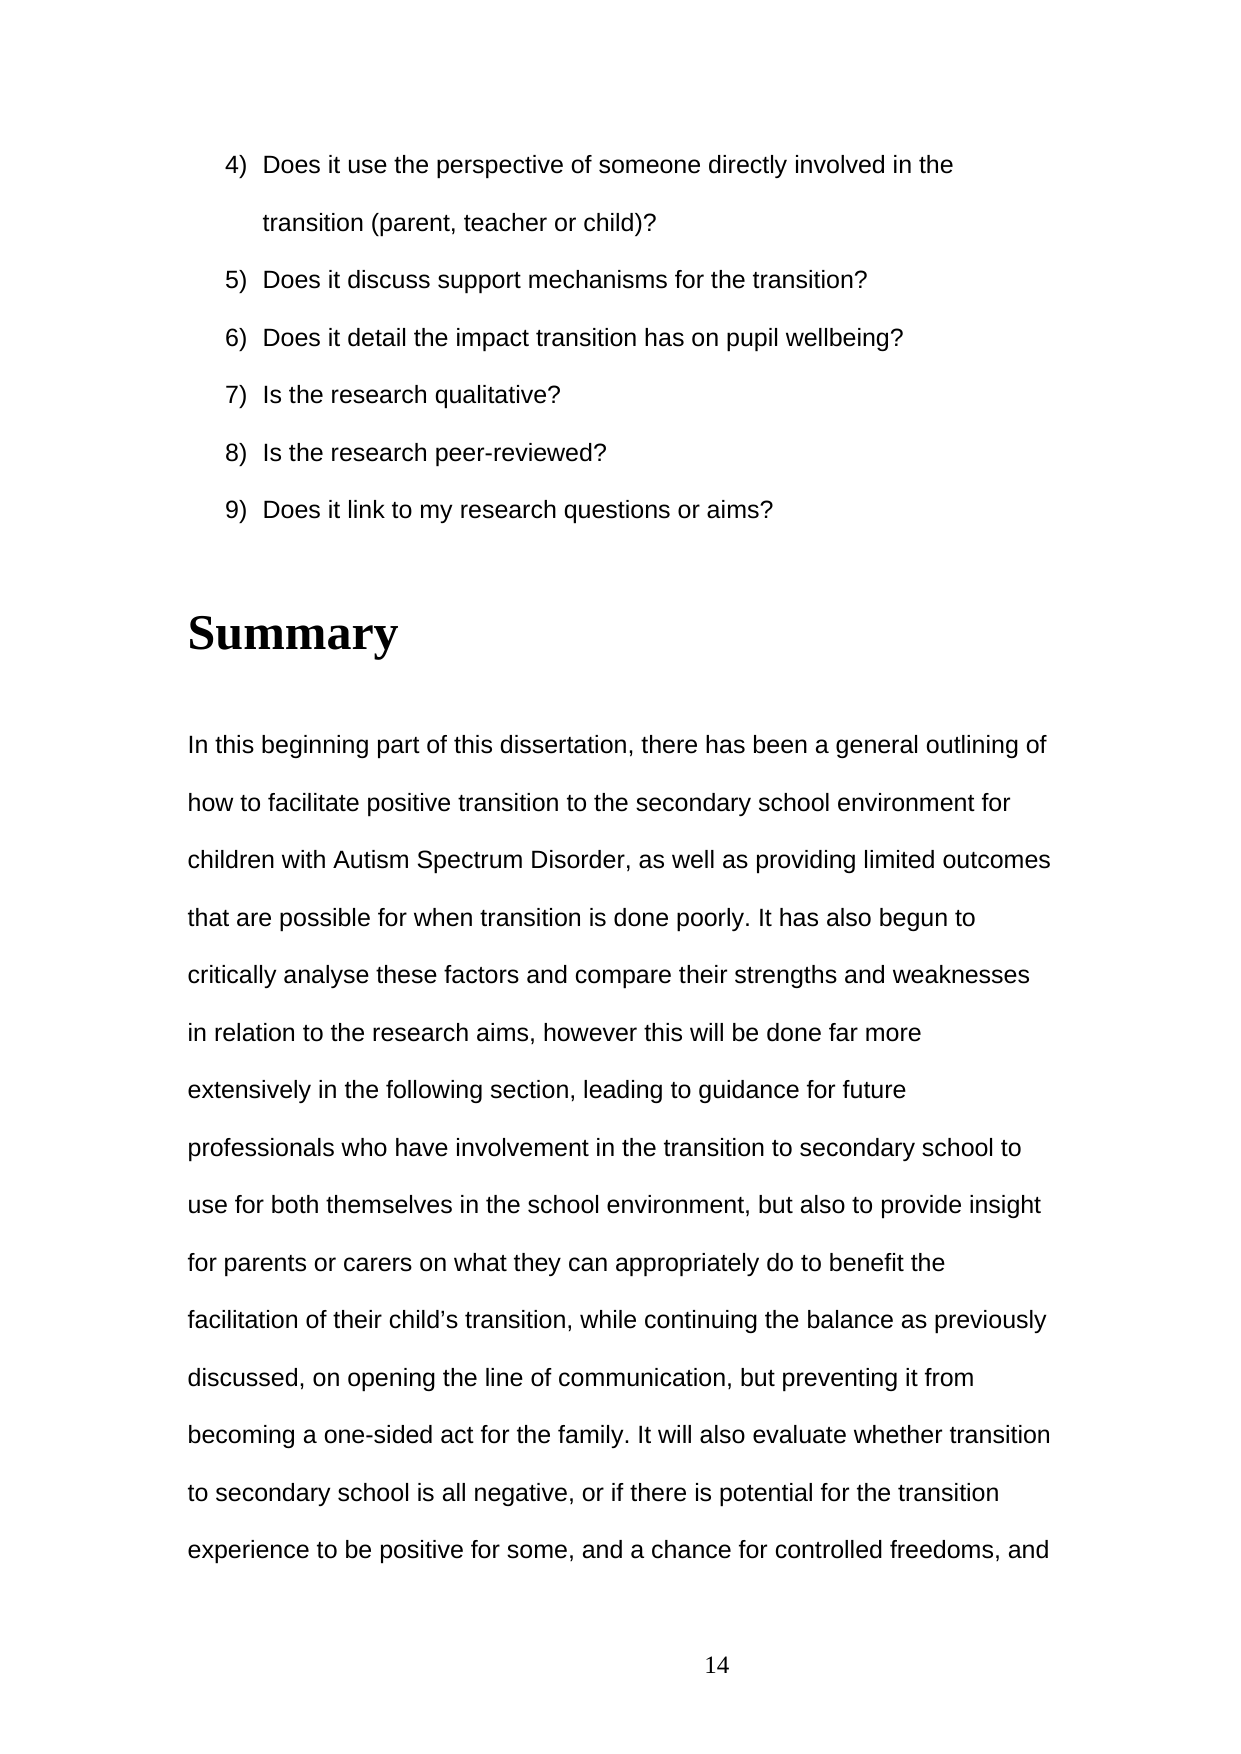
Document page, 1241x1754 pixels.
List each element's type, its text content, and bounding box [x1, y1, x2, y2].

list Is the research peer-reviewed? [225, 437, 1053, 466]
list Does it detail the impact transition has on pupil wellbeing? [225, 322, 1053, 351]
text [187, 730, 1053, 1564]
subtitle Summary [187, 602, 1053, 660]
list Does it use the perspective of someone directly involved in the transition (parent, teacher or child)? [225, 150, 1053, 236]
list Does it link to my research questions or aims? [225, 495, 1053, 524]
list Is the research qualitative? [225, 380, 1053, 409]
list Does it discuss support mechanisms for the transition? [225, 265, 1053, 294]
